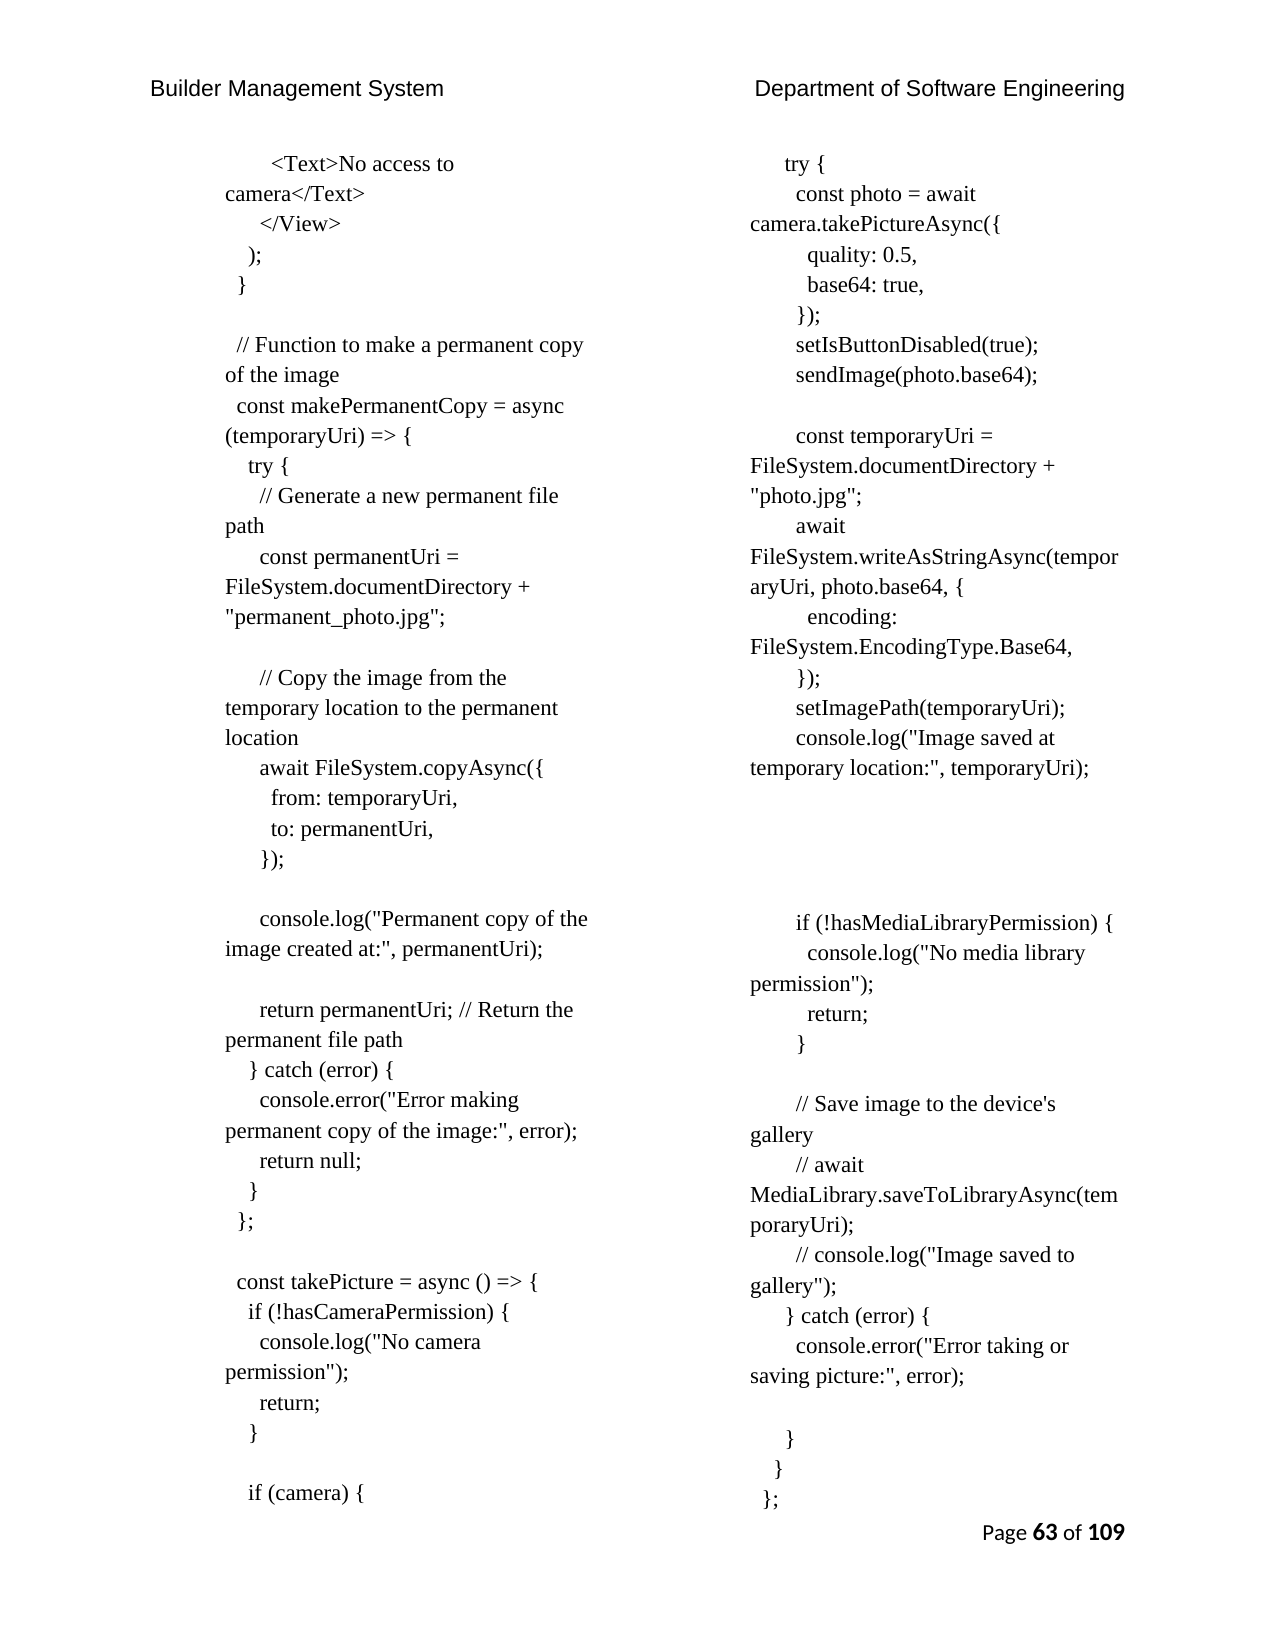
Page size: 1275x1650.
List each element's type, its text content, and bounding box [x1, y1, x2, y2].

text const makePermanentCopy = async (temporaryUri) => { [225, 392, 600, 448]
text } [750, 1425, 1125, 1451]
text console.log("Permanent copy of the image created at:", permanentUri); [225, 905, 600, 962]
text }); [225, 845, 600, 871]
text console.error("Error taking or saving picture:", error); [750, 1332, 1125, 1389]
text } catch (error) { [225, 1056, 600, 1083]
text return; [225, 1388, 600, 1415]
text } catch (error) { [750, 1302, 1125, 1328]
text return permanentUri; // Return the permanent file path [225, 996, 600, 1052]
text // Save image to the device's gallery [750, 1090, 1125, 1147]
text console.log("Image saved at temporary location:", temporaryUri); [750, 724, 1125, 781]
text } [225, 1177, 600, 1203]
text quality: 0.5, [750, 241, 1125, 267]
text console.error("Error making permanent copy of the image:", error); [225, 1086, 600, 1143]
text sendImage(photo.base64); [750, 361, 1125, 388]
text return; [750, 1000, 1125, 1026]
text to: permanentUri, [225, 814, 600, 841]
text }); [750, 663, 1125, 690]
text setImagePath(temporaryUri); [750, 694, 1125, 720]
text if (!hasMediaLibraryPermission) { [750, 909, 1125, 936]
text from: temporaryUri, [225, 784, 600, 811]
text if (camera) { [225, 1479, 600, 1506]
text // Generate a new permanent file path [225, 482, 600, 539]
text }; [750, 1485, 1125, 1511]
text await FileSystem.copyAsync({ [225, 754, 600, 781]
text }); [750, 301, 1125, 327]
text } [750, 1455, 1125, 1481]
text const takePicture = async () => { [225, 1268, 600, 1294]
text return null; [225, 1147, 600, 1173]
text setIsButtonDisabled(true); [750, 331, 1125, 358]
text ); [225, 241, 600, 267]
text </View> [225, 210, 600, 237]
text encoding: FileSystem.EncodingType.Base64, [750, 603, 1125, 660]
text <Text>No access to camera</Text> [225, 150, 600, 207]
text } [225, 1419, 600, 1445]
text try { [225, 452, 600, 478]
text } [225, 271, 600, 297]
text // await MediaLibrary.saveToLibraryAsync(temporaryUri); [750, 1151, 1125, 1238]
text try { [750, 150, 1125, 176]
text console.log("No camera permission"); [225, 1328, 600, 1385]
text // Function to make a permanent copy of the image [225, 331, 600, 388]
text console.log("No media library permission"); [750, 939, 1125, 996]
text } [750, 1030, 1125, 1056]
text const temporaryUri = FileSystem.documentDirectory + "photo.jpg"; [750, 422, 1125, 509]
text if (!hasCameraPermission) { [225, 1298, 600, 1324]
text const photo = await camera.takePictureAsync({ [750, 180, 1125, 237]
text // console.log("Image saved to gallery"); [750, 1241, 1125, 1298]
text base64: true, [750, 271, 1125, 297]
text // Copy the image from the temporary location to the permanent location [225, 663, 600, 750]
text }; [225, 1207, 600, 1234]
text const permanentUri = FileSystem.documentDirectory + "permanent_photo.jpg"; [225, 543, 600, 629]
text await FileSystem.writeAsStringAsync(temporaryUri, photo.base64, { [750, 512, 1125, 599]
